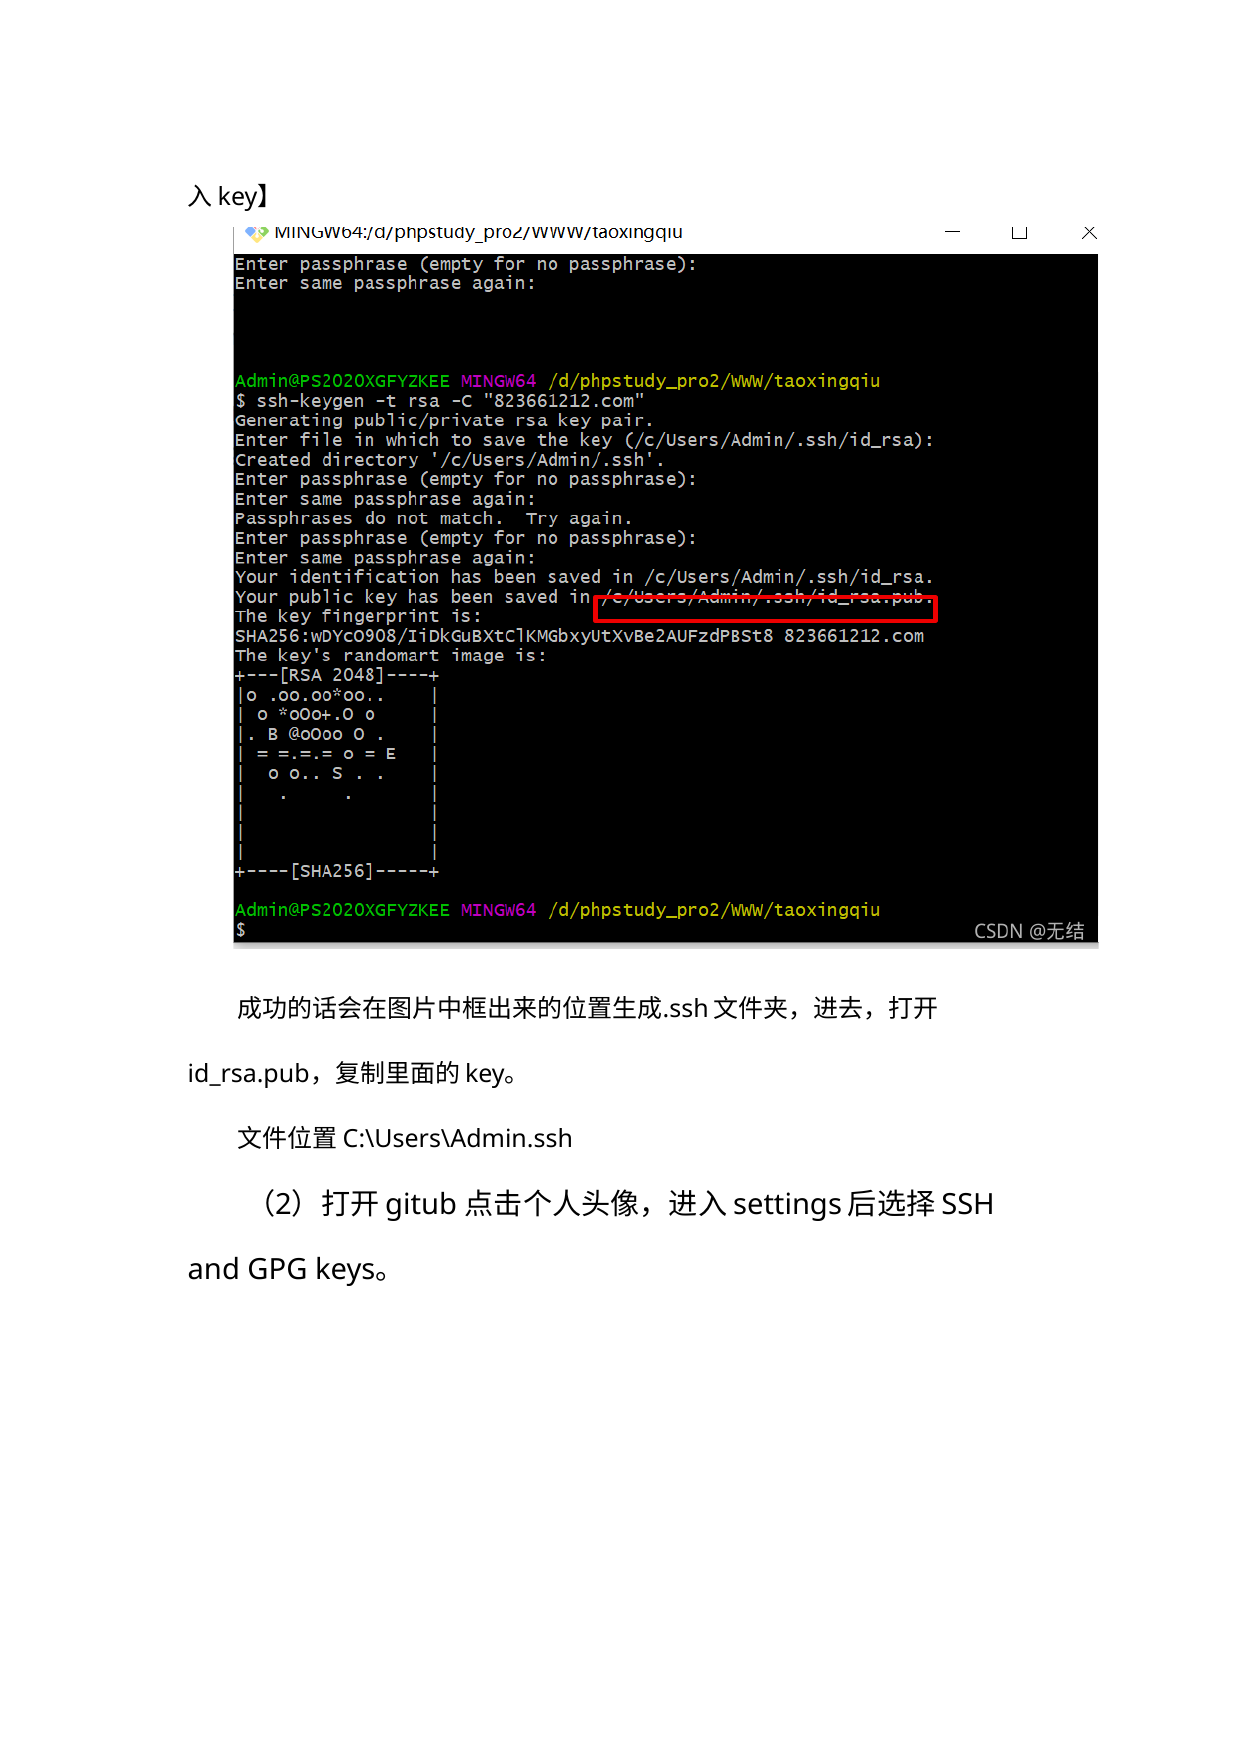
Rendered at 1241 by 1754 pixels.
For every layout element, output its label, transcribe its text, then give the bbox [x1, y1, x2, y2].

text 文件位置C:\Users\Admin.ssh [187, 1104, 1053, 1169]
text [187, 162, 1053, 227]
text （2）打开gitub 点击个人头像，进入settings后选择SSH and GPG keys。 [187, 1169, 1053, 1299]
picture [233, 227, 1099, 949]
text 成功的话会在图片中框出来的位置生成.ssh文件夹，进去，打开id_rsa.pub，复制里面的key。 [187, 974, 1053, 1104]
